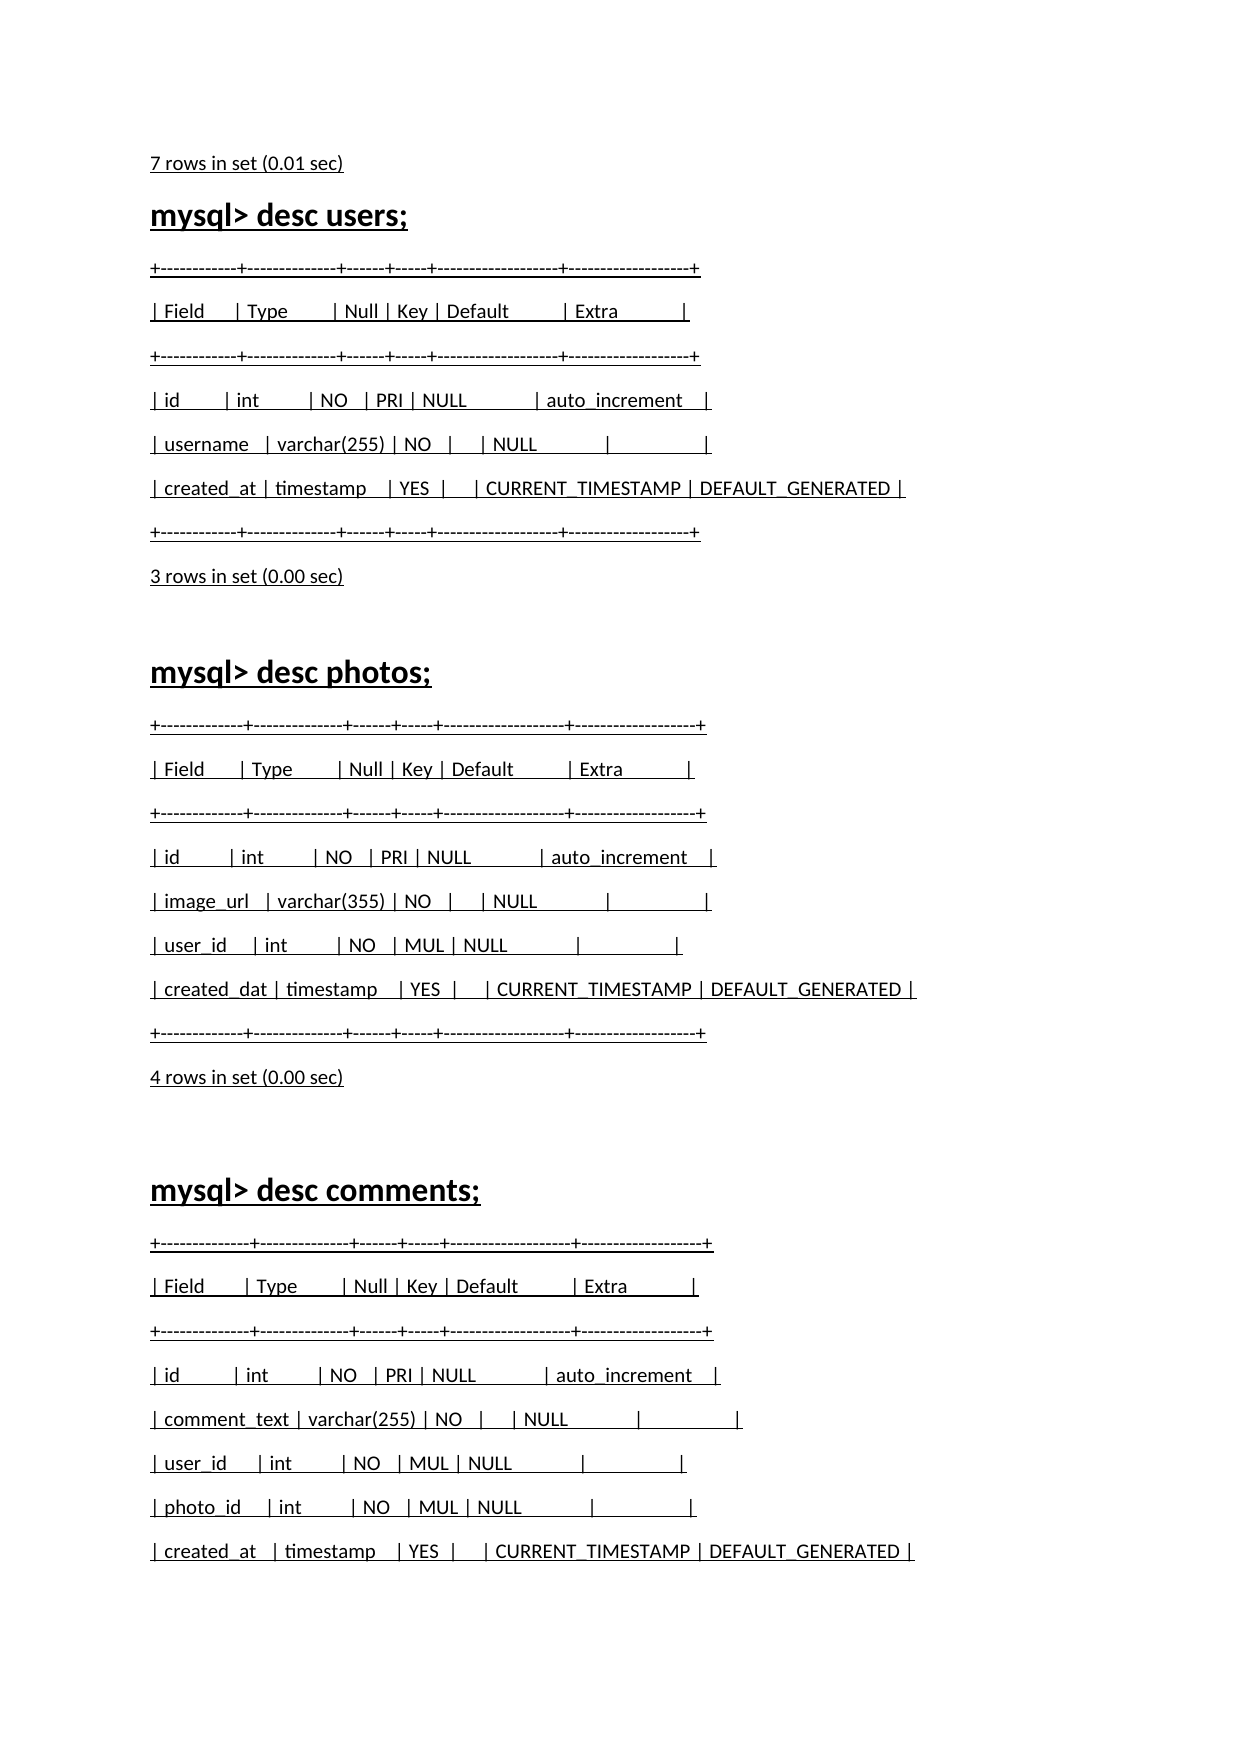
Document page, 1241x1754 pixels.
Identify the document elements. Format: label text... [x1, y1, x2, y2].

text +------------+--------------+------+-----+-------------------+-------------------+ [150, 255, 1090, 280]
text mysql> desc comments; [150, 1169, 1090, 1210]
text | created_at | timestamp | YES | | CURRENT_TIMESTAMP | DEFAULT_GENERATED | [150, 1538, 1090, 1563]
text +------------+--------------+------+-----+-------------------+-------------------+ [150, 519, 1090, 544]
text mysql> desc photos; [150, 651, 1090, 692]
text +-------------+--------------+------+-----+-------------------+-------------------+ [150, 712, 1090, 737]
text | created_at | timestamp | YES | | CURRENT_TIMESTAMP | DEFAULT_GENERATED | [150, 475, 1090, 500]
text | Field | Type | Null | Key | Default | Extra | [150, 1274, 1090, 1299]
text +-------------+--------------+------+-----+-------------------+-------------------+ [150, 800, 1090, 825]
text 7 rows in set (0.01 sec) [150, 150, 1090, 175]
text 4 rows in set (0.00 sec) [150, 1064, 1090, 1090]
text | id | int | NO | PRI | NULL | auto_increment | [150, 844, 1090, 869]
text | image_url | varchar(355) | NO | | NULL | | [150, 888, 1090, 913]
text | id | int | NO | PRI | NULL | auto_increment | [150, 1362, 1090, 1387]
text +------------+--------------+------+-----+-------------------+-------------------+ [150, 343, 1090, 368]
text | id | int | NO | PRI | NULL | auto_increment | [150, 387, 1090, 412]
text | created_dat | timestamp | YES | | CURRENT_TIMESTAMP | DEFAULT_GENERATED | [150, 976, 1090, 1002]
text 3 rows in set (0.00 sec) [150, 563, 1090, 588]
text | Field | Type | Null | Key | Default | Extra | [150, 756, 1090, 781]
text | Field | Type | Null | Key | Default | Extra | [150, 299, 1090, 324]
text | user_id | int | NO | MUL | NULL | | [150, 1450, 1090, 1475]
text +--------------+--------------+------+-----+-------------------+-------------------+ [150, 1230, 1090, 1255]
text +-------------+--------------+------+-----+-------------------+-------------------+ [150, 1020, 1090, 1046]
text | username | varchar(255) | NO | | NULL | | [150, 431, 1090, 456]
text mysql> desc users; [150, 194, 1090, 235]
text | user_id | int | NO | MUL | NULL | | [150, 932, 1090, 958]
text | photo_id | int | NO | MUL | NULL | | [150, 1494, 1090, 1519]
text +--------------+--------------+------+-----+-------------------+-------------------+ [150, 1318, 1090, 1343]
text | comment_text | varchar(255) | NO | | NULL | | [150, 1406, 1090, 1431]
